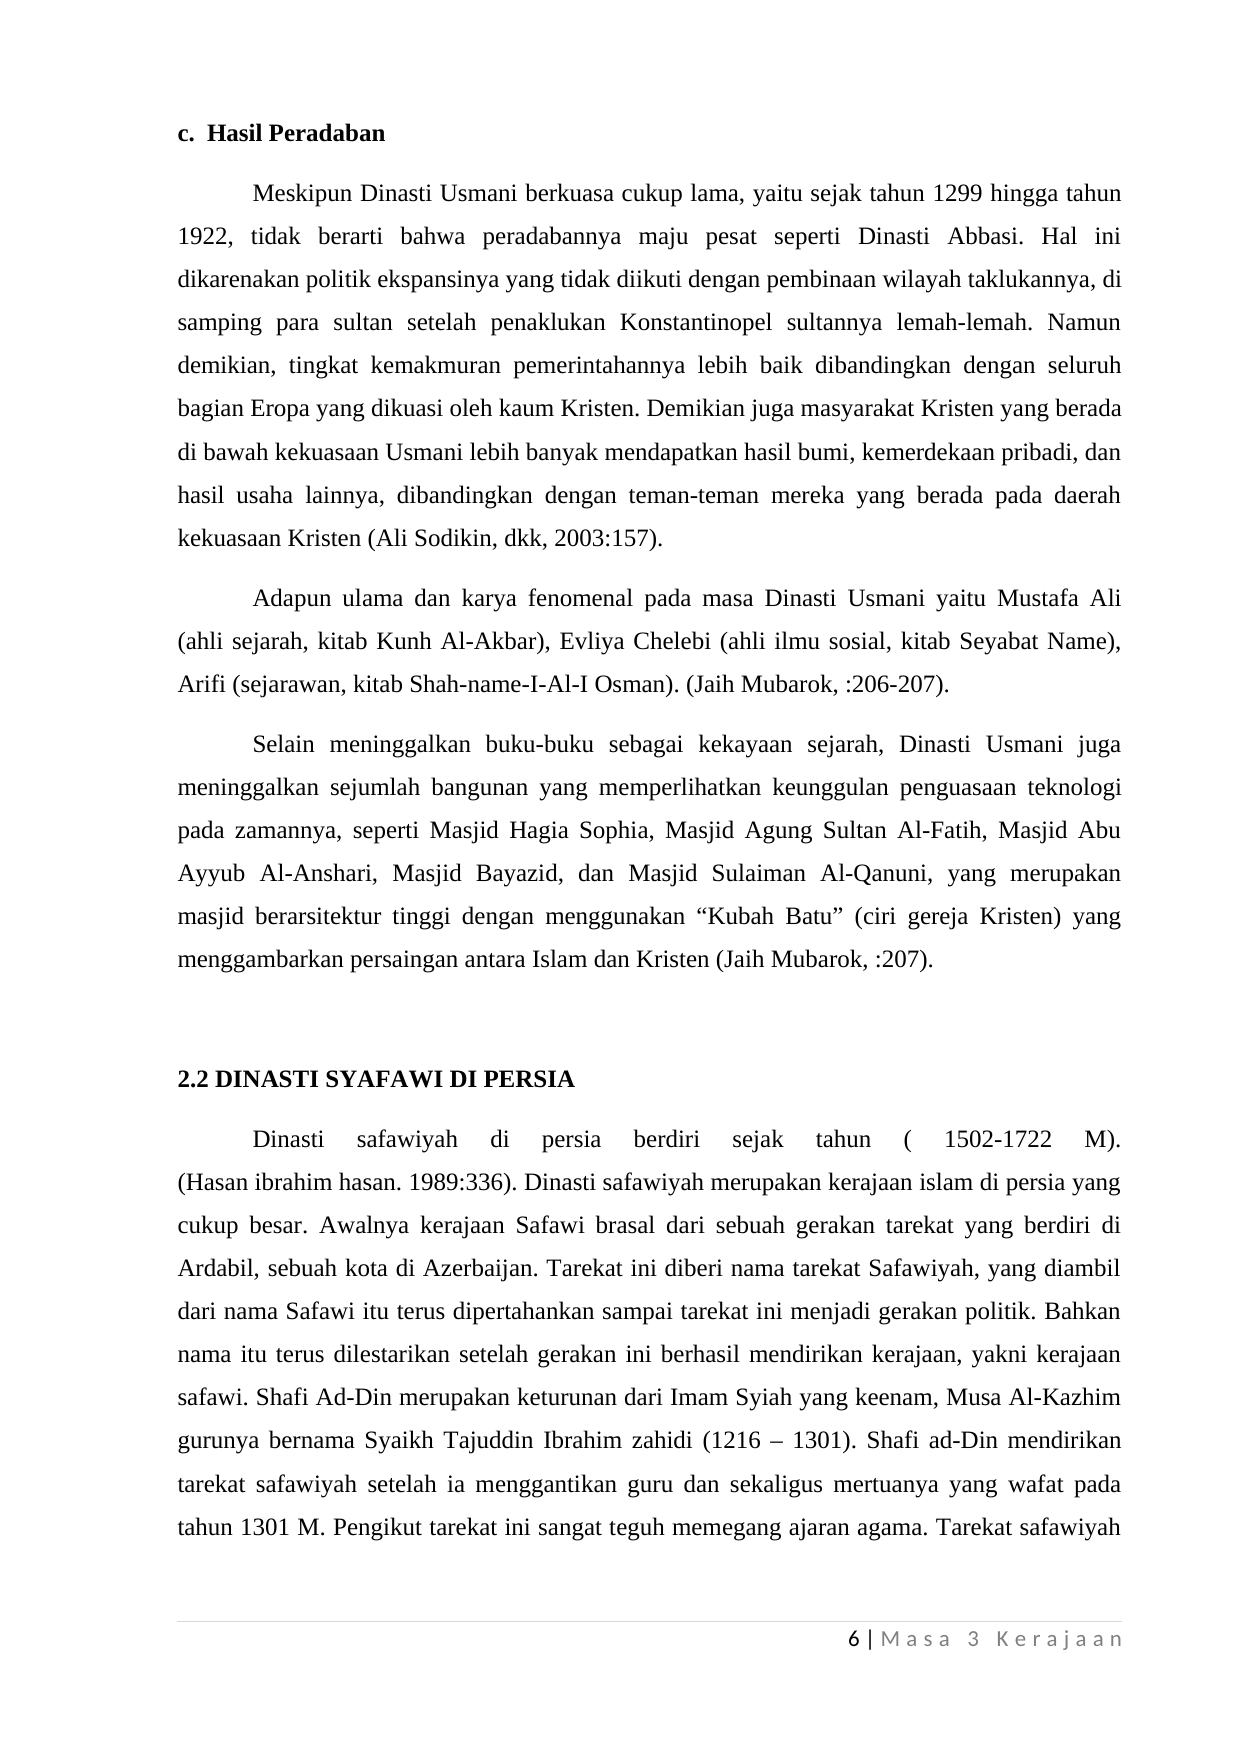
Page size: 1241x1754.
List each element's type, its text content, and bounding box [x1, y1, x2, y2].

text 2.2 DINASTI SYAFAWI DI PERSIA [177, 1064, 1122, 1093]
text Meskipun Dinasti Usmani berkuasa cukup lama, yaitu sejak tahun 1299 hingga tahun 1922, tidak berarti bahwa peradabannya maju pesat seperti Dinasti Abbasi. Hal ini dikarenakan politik ekspansinya yang tidak diikuti dengan pembinaan wilayah taklukannya, di samping para sultan setelah penaklukan Konstantinopel sultannya lemah-lemah. Namun demikian, tingkat kemakmuran pemerintahannya lebih baik dibandingkan dengan seluruh bagian Eropa yang dikuasi oleh kaum Kristen. Demikian juga masyarakat Kristen yang berada di bawah kekuasaan Usmani lebih banyak mendapatkan hasil bumi, kemerdekaan pribadi, dan hasil usaha lainnya, dibandingkan dengan teman-teman mereka yang berada pada daerah kekuasaan Kristen (Ali Sodikin, dkk, 2003:157). [177, 178, 1122, 552]
text Selain meninggalkan buku-buku sebagai kekayaan sejarah, Dinasti Usmani juga meninggalkan sejumlah bangunan yang memperlihatkan keunggulan penguasaan teknologi pada zamannya, seperti Masjid Hagia Sophia, Masjid Agung Sultan Al-Fatih, Masjid Abu Ayyub Al-Anshari, Masjid Bayazid, dan Masjid Sulaiman Al-Qanuni, yang merupakan masjid berarsitektur tinggi dengan menggunakan “Kubah Batu” (ciri gereja Kristen) yang menggambarkan persaingan antara Islam dan Kristen (Jaih Mubarok, :207). [177, 729, 1122, 973]
list Hasil Peradaban [177, 118, 1122, 147]
text Adapun ulama dan karya fenomenal pada masa Dinasti Usmani yaitu Mustafa Ali (ahli sejarah, kitab Kunh Al-Akbar), Evliya Chelebi (ahli ilmu sosial, kitab Seyabat Name), Arifi (sejarawan, kitab Shah-name-I-Al-I Osman). (Jaih Mubarok, :206-207). [177, 583, 1122, 698]
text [177, 1124, 1122, 1541]
